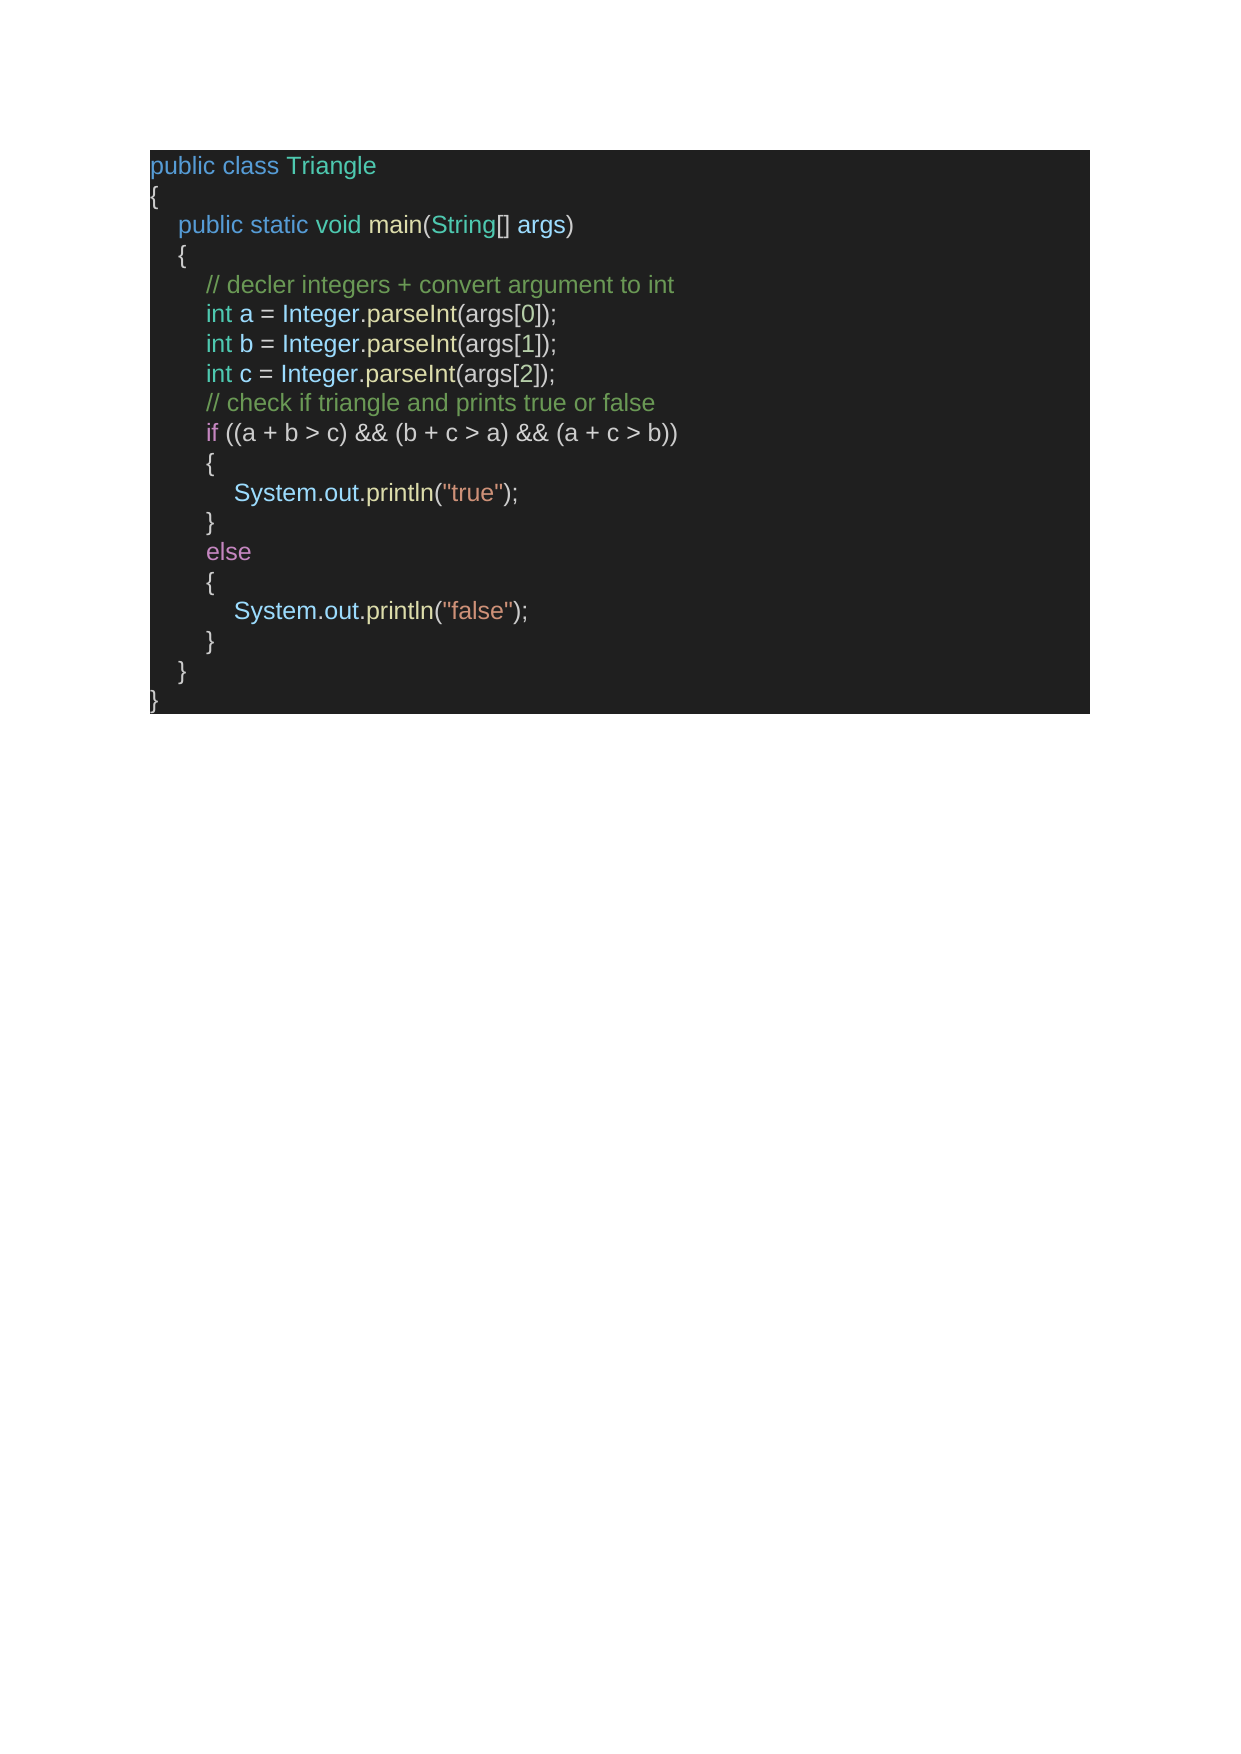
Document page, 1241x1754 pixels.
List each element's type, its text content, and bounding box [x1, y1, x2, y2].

text { [150, 239, 1090, 269]
text } [150, 625, 1090, 655]
text int b = Integer.parseInt(args[1]); [150, 328, 1090, 358]
text } [150, 506, 1090, 536]
text System.out.println("false"); [150, 595, 1090, 625]
text { [150, 180, 1090, 209]
text // decler integers + convert argument to int [150, 269, 1090, 298]
text } [150, 684, 1090, 714]
text System.out.println("true"); [150, 477, 1090, 506]
text public static void main(String[] args) [150, 209, 1090, 239]
text int c = Integer.parseInt(args[2]); [150, 358, 1090, 387]
text { [150, 447, 1090, 477]
text // check if triangle and prints true or false [150, 387, 1090, 417]
text else [150, 536, 1090, 566]
text { [150, 566, 1090, 595]
text int a = Integer.parseInt(args[0]); [150, 298, 1090, 328]
text if ((a + b > c) && (b + c > a) && (a + c > b)) [150, 417, 1090, 447]
text } [150, 655, 1090, 684]
text public class Triangle [150, 150, 1090, 180]
